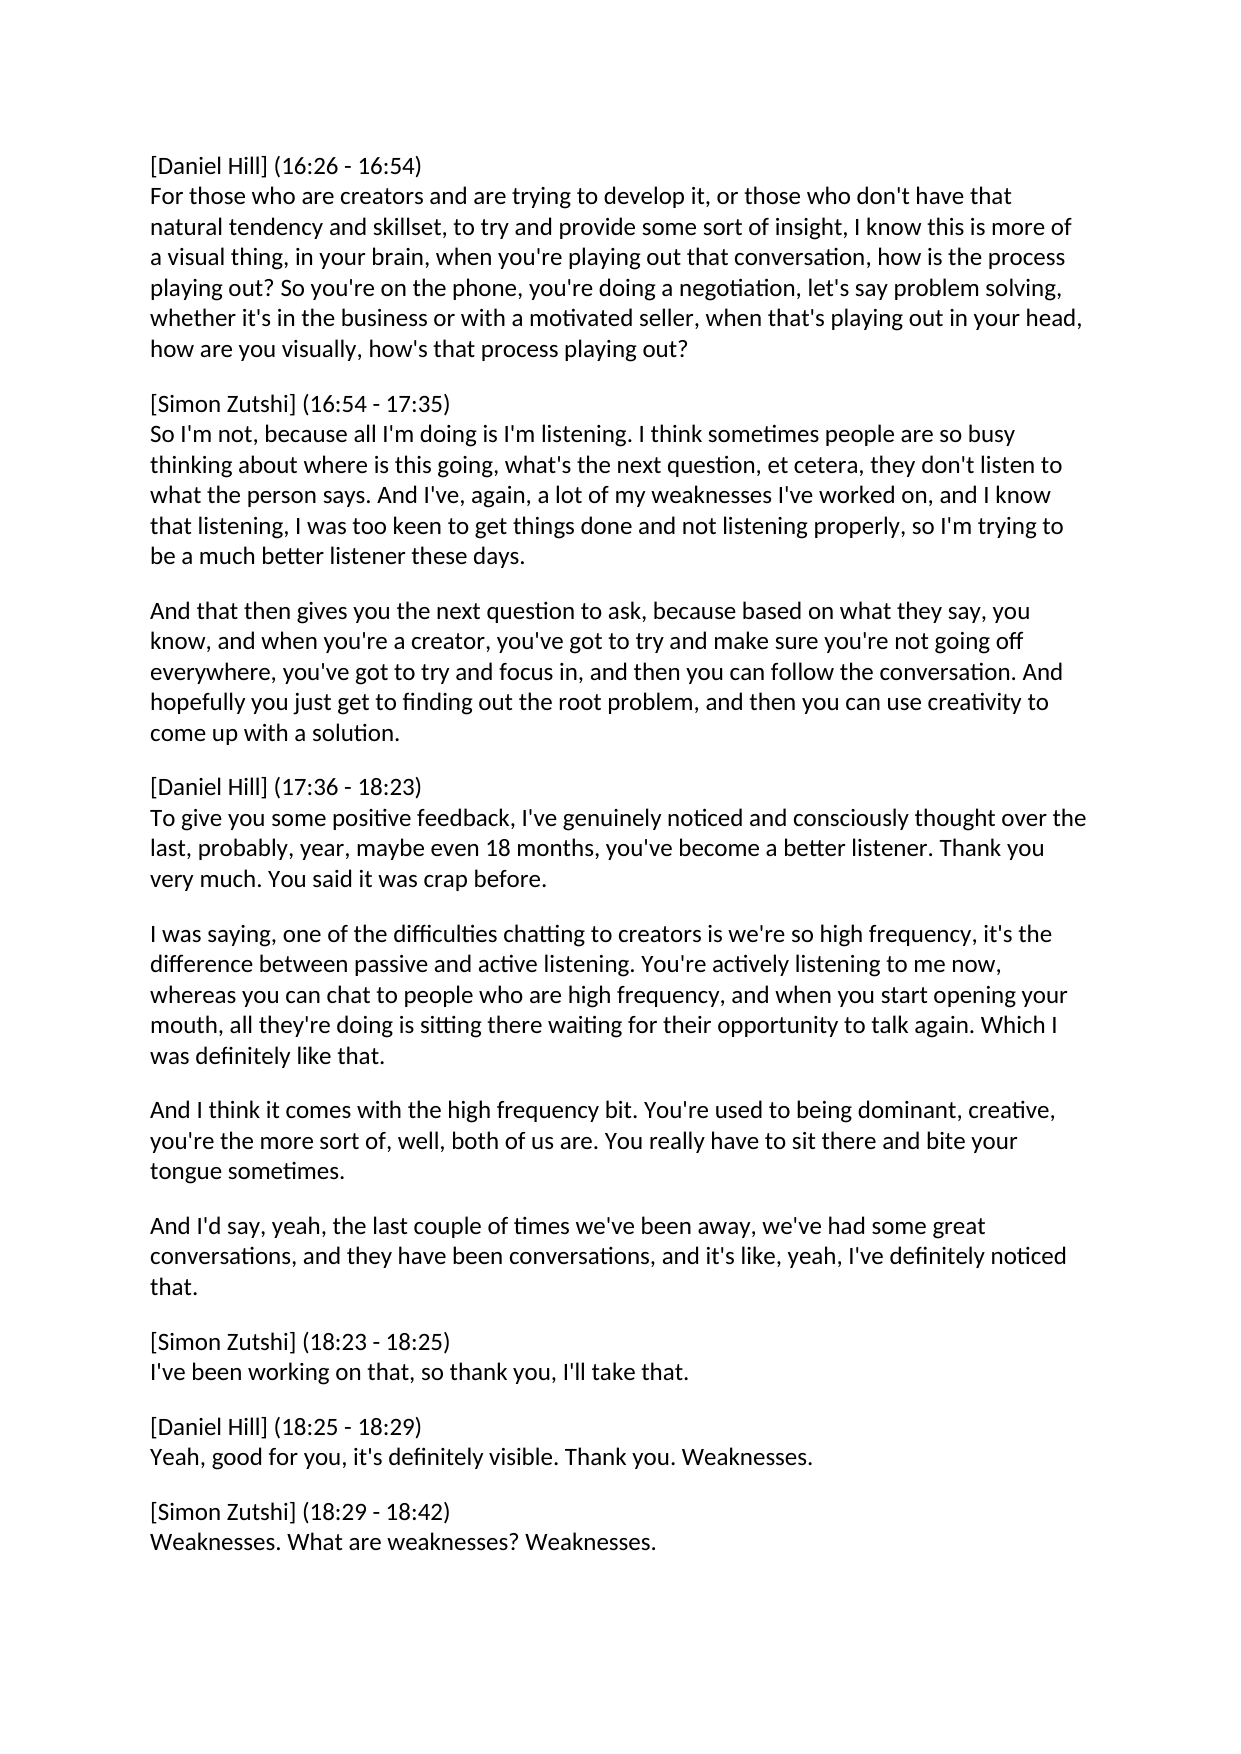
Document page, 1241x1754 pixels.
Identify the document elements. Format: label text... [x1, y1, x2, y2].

text [Simon Zutshi] (18:29 - 18:42) [150, 1496, 1090, 1526]
text I've been working on that, so thank you, I'll take that. [150, 1356, 1090, 1387]
text For those who are creators and are trying to develop it, or those who don't have that natural tendency and skillset, to try and provide some sort of insight, I know this is more of a visual thing, in your brain, when you're playing out that conversation, how is the process playing out? So you're on the phone, you're doing a negotiation, let's say problem solving, whether it's in the business or with a motivated seller, when that's playing out in your head, how are you visually, how's that process playing out? [150, 181, 1090, 364]
text [Daniel Hill] (17:36 - 18:23) [150, 772, 1090, 802]
text To give you some positive feedback, I've genuinely noticed and consciously thought over the last, probably, year, maybe even 18 months, you've become a better listener. Thank you very much. You said it was crap before. [150, 802, 1090, 894]
text So I'm not, because all I'm doing is I'm listening. I think sometimes people are so busy thinking about where is this going, what's the next question, et cetera, they don't listen to what the person says. And I've, again, a lot of my weaknesses I've worked on, and I know that listening, I was too keen to get things done and not listening properly, so I'm trying to be a much better listener these days. [150, 418, 1090, 571]
text [Daniel Hill] (18:25 - 18:29) [150, 1411, 1090, 1441]
text And I'd say, yeah, the last couple of times we've been away, we've had some great conversations, and they have been conversations, and it's like, yeah, I've definitely noticed that. [150, 1210, 1090, 1302]
text I was saying, one of the difficulties chatting to creators is we're so high frequency, it's the difference between passive and active listening. You're actively listening to me now, whereas you can chat to people who are high frequency, and when you start opening your mouth, all they're doing is sitting there waiting for their opportunity to talk again. Which I was definitely like that. [150, 918, 1090, 1070]
text [Simon Zutshi] (16:54 - 17:35) [150, 388, 1090, 418]
text Weaknesses. What are weaknesses? Weaknesses. [150, 1526, 1090, 1557]
text [Daniel Hill] (16:26 - 16:54) [150, 150, 1090, 181]
text And that then gives you the next question to ask, because based on what they say, you know, and when you're a creator, you've got to try and make sure you're not going off everywhere, you've got to try and focus in, and then you can follow the conversation. And hopefully you just get to finding out the root problem, and then you can use creativity to come up with a solution. [150, 595, 1090, 747]
text Yeah, good for you, it's definitely visible. Thank you. Weaknesses. [150, 1441, 1090, 1472]
text [Simon Zutshi] (18:23 - 18:25) [150, 1326, 1090, 1356]
text And I think it comes with the high frequency bit. You're used to being dominant, creative, you're the more sort of, well, both of us are. You really have to sit there and bite your tongue sometimes. [150, 1094, 1090, 1186]
